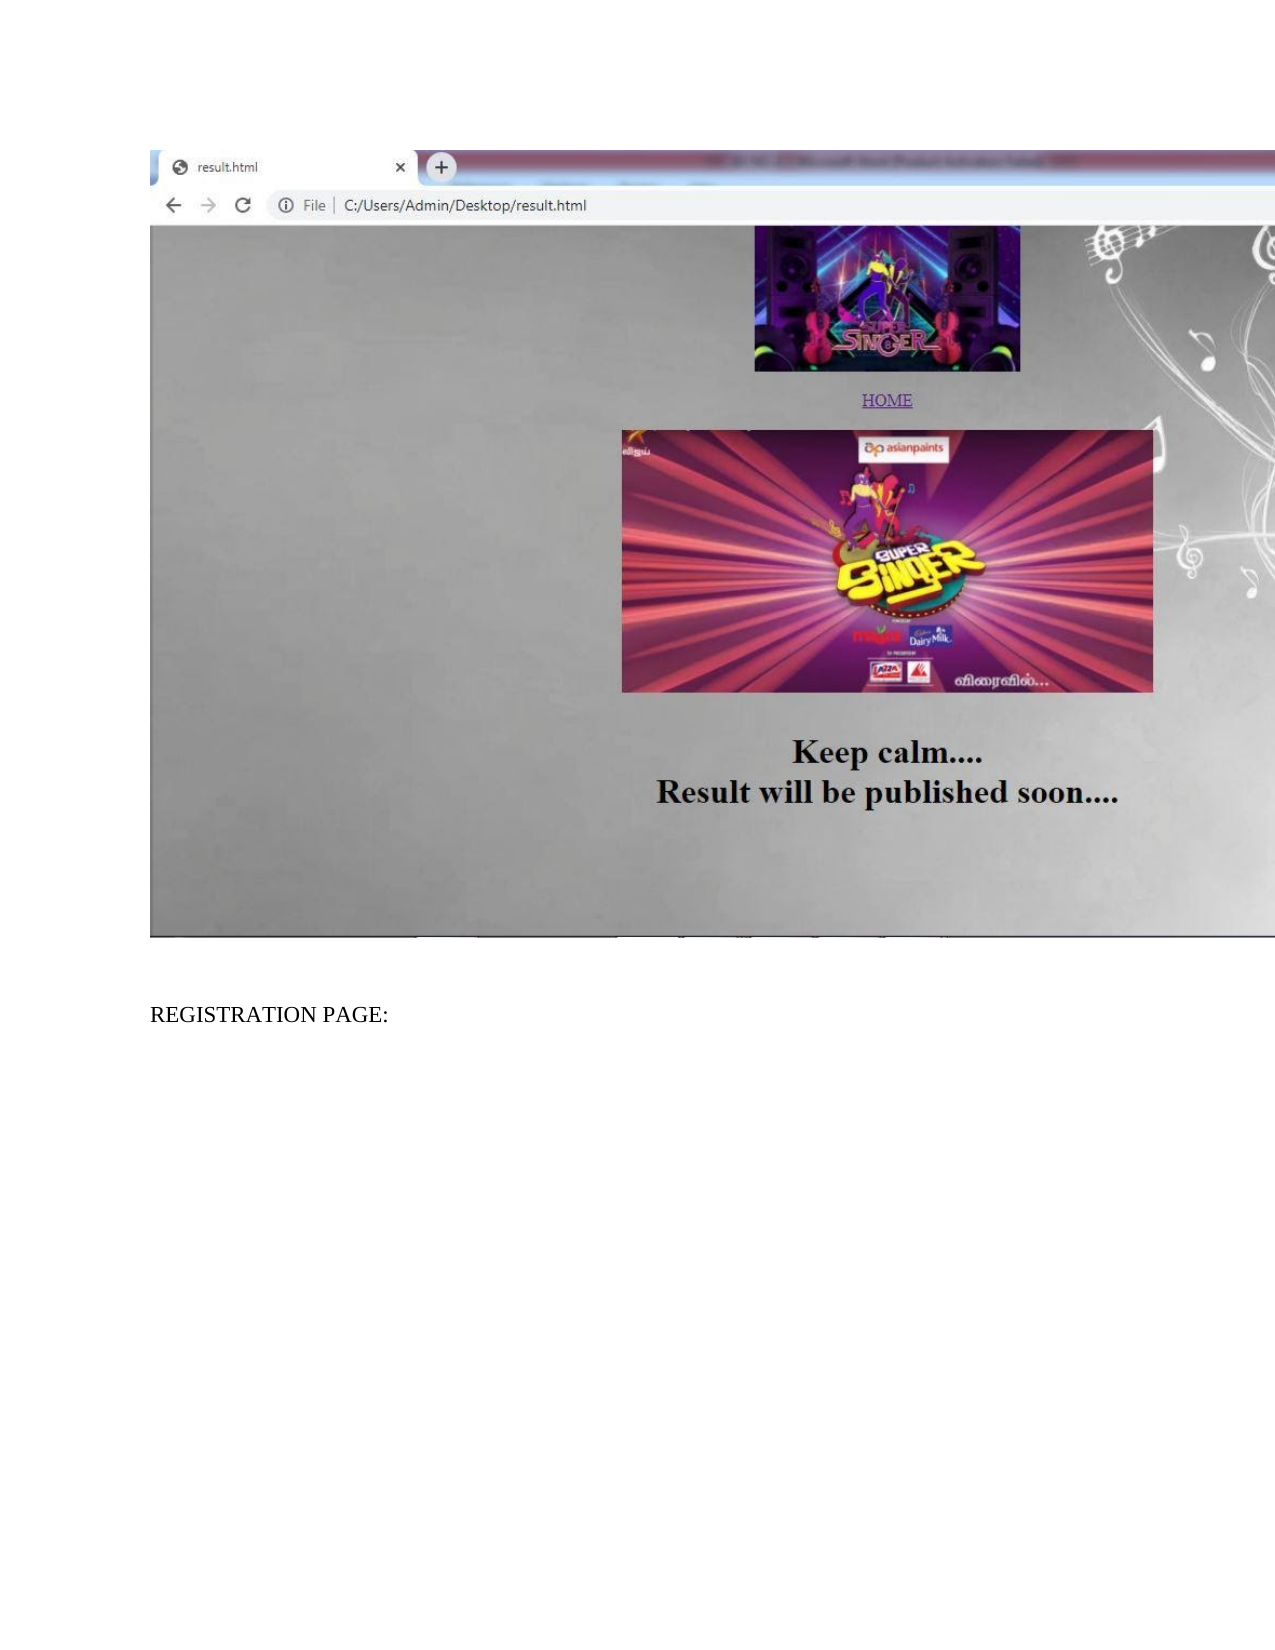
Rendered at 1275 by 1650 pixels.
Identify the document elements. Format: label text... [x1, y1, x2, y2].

picture [150, 150, 1275, 938]
text REGISTRATION PAGE: [150, 1001, 1125, 1027]
